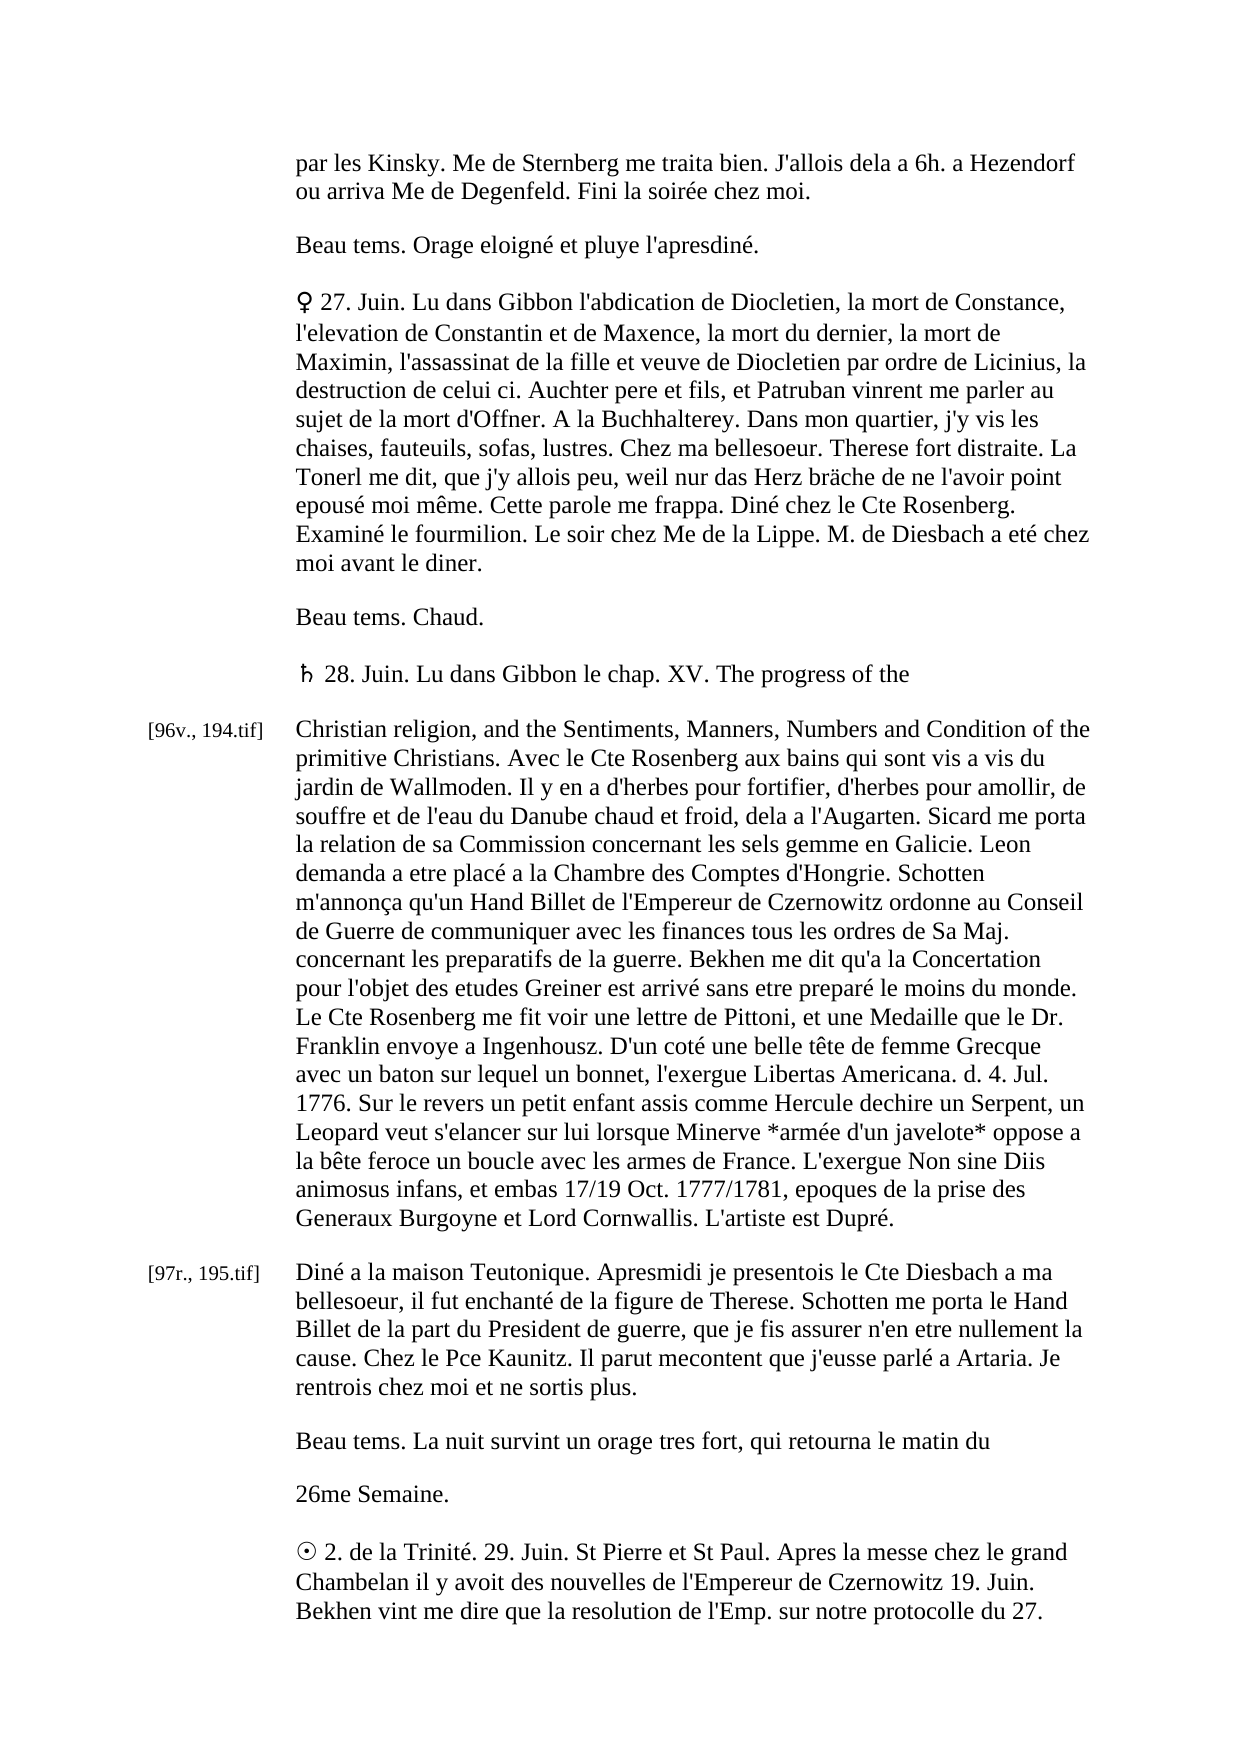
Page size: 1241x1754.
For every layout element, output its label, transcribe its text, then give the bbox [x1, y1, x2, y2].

text Beau tems. Chaud. [295, 602, 1093, 630]
text Beau tems. Orage eloigné et pluye l'apresdiné. [295, 230, 1093, 259]
text ♄ 28. Juin. Lu dans Gibbon le chap. XV. The progress of the [295, 655, 1093, 689]
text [148, 148, 1093, 205]
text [295, 1533, 1093, 1625]
text 26me Semaine. [295, 1479, 1093, 1508]
text Beau tems. La nuit survint un orage tres fort, qui retourna le matin du [295, 1426, 1093, 1454]
text ︎ 27. Juin. Lu dans Gibbon l'abdication de Diocletien, la mort de Constance, l'elevation de Constantin et de Maxence, la mort du dernier, la mort de Maximin, l'assassinat de la fille et veuve de Diocletien par ordre de Licinius, la destruction de celui ci. Auchter pere et fils, et Patruban vinrent me parler au sujet de la mort d'Offner. A la Buchhalterey. Dans mon quartier, j'y vis les chaises, fauteuils, sofas, lustres. Chez ma bellesoeur. Therese fort distraite. La Tonerl me dit, que j'y allois peu, weil nur das Herz bräche de ne l'avoir point epousé moi même. Cette parole me frappa. Diné chez le Cte Rosenberg. Examiné le fourmilion. Le soir chez Me de la Lippe. M. de Diesbach a eté chez moi avant le diner. [295, 284, 1093, 577]
text [97r., 195.tif] Diné a la maison Teutonique. Apresmidi je presentois le Cte Diesbach a ma bellesoeur, il fut enchanté de la figure de Therese. Schotten me porta le Hand Billet de la part du President de guerre, que je fis assurer n'en etre nullement la cause. Chez le Pce Kaunitz. Il parut mecontent que j'eusse parlé a Artaria. Je rentrois chez moi et ne sortis plus. [148, 1257, 1093, 1401]
text [96v., 194.tif] Christian religion, and the Sentiments, Manners, Numbers and Condition of the primitive Christians. Avec le Cte Rosenberg aux bains qui sont vis a vis du jardin de Wallmoden. Il y en a d'herbes pour fortifier, d'herbes pour amollir, de souffre et de l'eau du Danube chaud et froid, dela a l'Augarten. Sicard me porta la relation de sa Commission concernant les sels gemme en Galicie. Leon demanda a etre placé a la Chambre des Comptes d'Hongrie. Schotten m'annonça qu'un Hand Billet de l'Empereur de Czernowitz ordonne au Conseil de Guerre de communiquer avec les finances tous les ordres de Sa Maj. concernant les preparatifs de la guerre. Bekhen me dit qu'a la Concertation pour l'objet des etudes Greiner est arrivé sans etre preparé le moins du monde. Le Cte Rosenberg me fit voir une lettre de Pittoni, et une Medaille que le Dr. Franklin envoye a Ingenhousz. D'un coté une belle tête de femme Grecque avec un baton sur lequel un bonnet, l'exergue Libertas Americana. d. 4. Jul. 1776. Sur le revers un petit enfant assis comme Hercule dechire un Serpent, un Leopard veut s'elancer sur lui lorsque Minerve *armée d'un javelote* oppose a la bête feroce un boucle avec les armes de France. L'exergue Non sine Diis animosus infans, et embas 17/19 Oct. 1777/1781, epoques de la prise des Generaux Burgoyne et Lord Cornwallis. L'artiste est Dupré. [148, 714, 1093, 1232]
